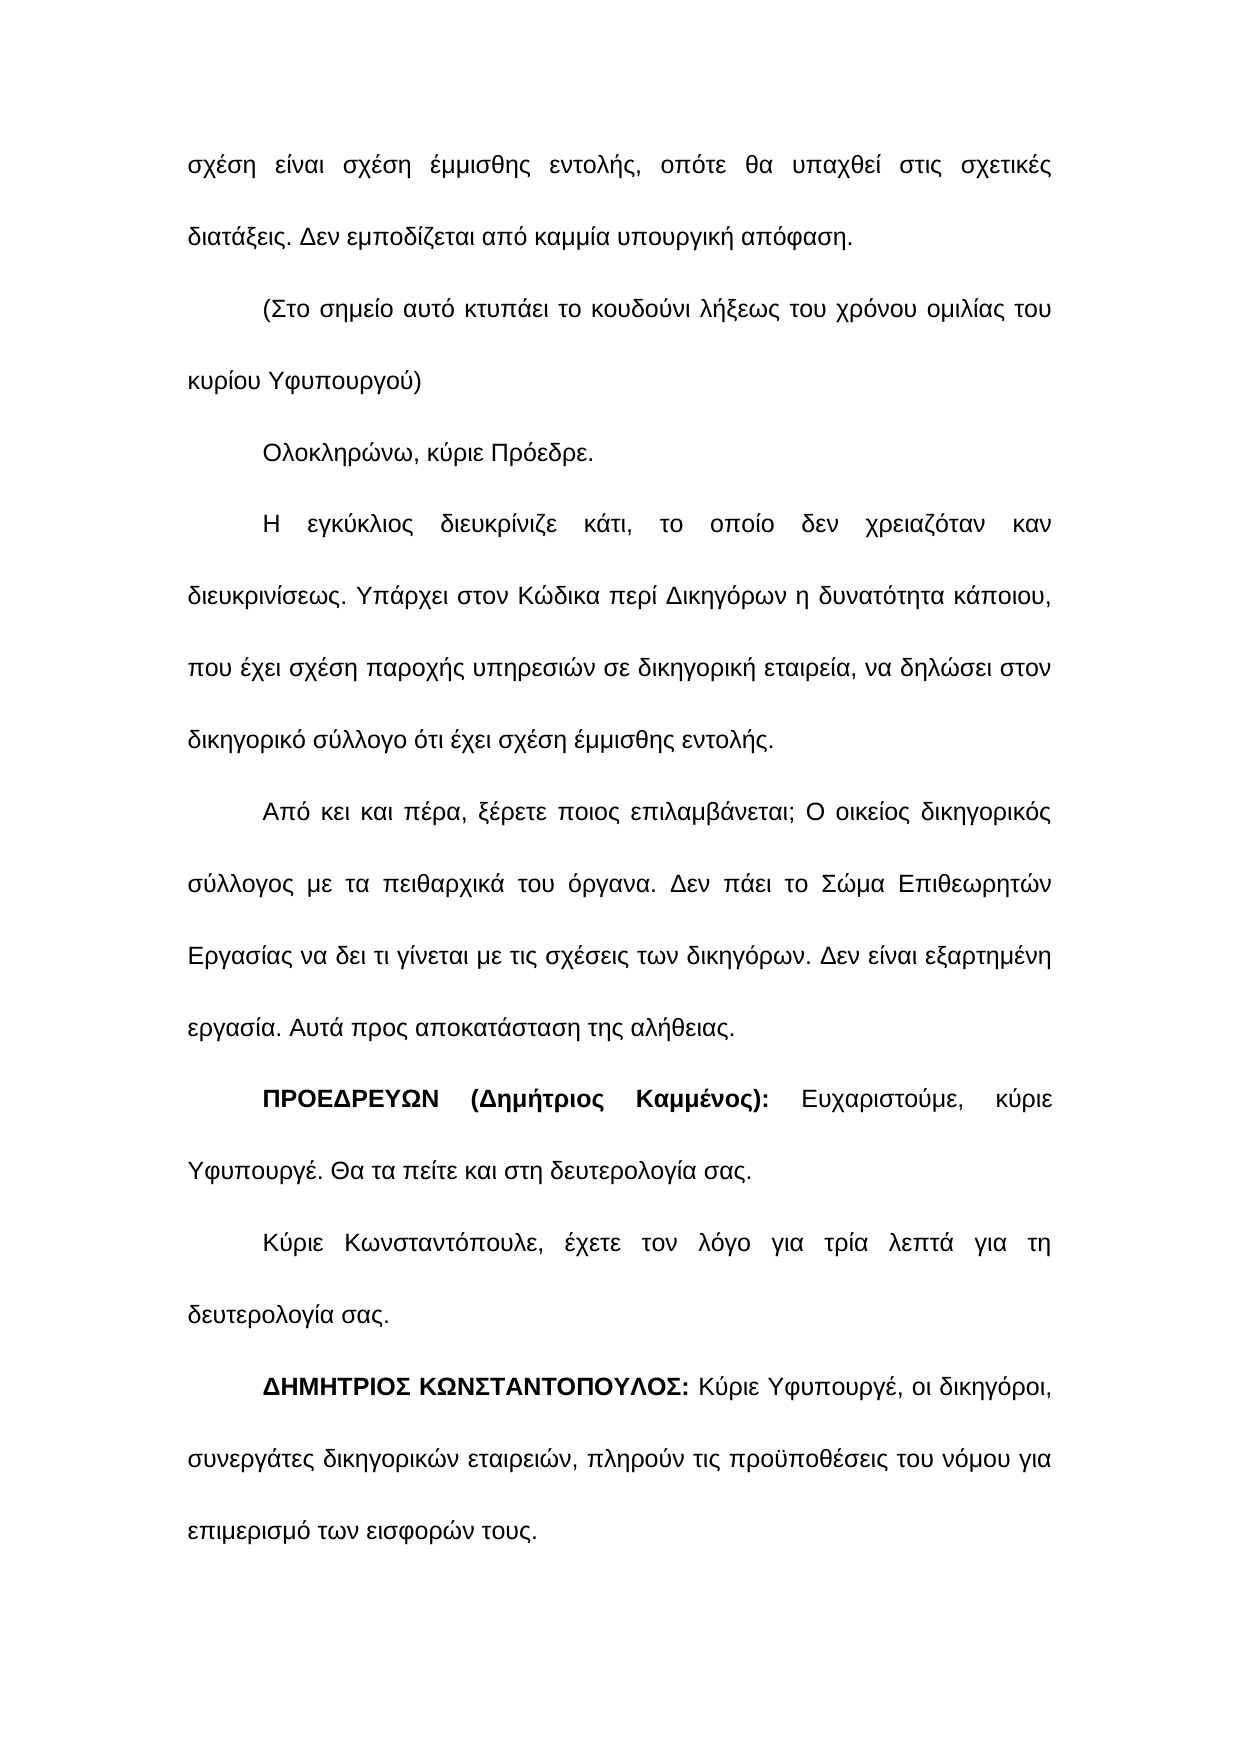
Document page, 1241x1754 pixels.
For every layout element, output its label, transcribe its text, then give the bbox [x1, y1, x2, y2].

text Η εγκύκλιος διευκρίνιζε κάτι, το οποίο δεν χρειαζόταν καν διευκρινίσεως. Υπάρχει στον Κώδικα περί Δικηγόρων η δυνατότητα κάποιου, που έχει σχέση παροχής υπηρεσιών σε δικηγορική εταιρεία, να δηλώσει στον δικηγορικό σύλλογο ότι έχει σχέση έμμισθης εντολής. [187, 509, 1053, 754]
text Ολοκληρώνω, κύριε Πρόεδρε. [187, 437, 1053, 466]
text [187, 150, 1053, 251]
text ΔΗΜΗΤΡΙΟΣ ΚΩΝΣΤΑΝΤΟΠΟΥΛΟΣ: Κύριε Υφυπουργέ, οι δικηγόροι, συνεργάτες δικηγορικών εταιρειών, πληρούν τις προϋποθέσεις του νόμου για επιμερισμό των εισφορών τους. [187, 1372, 1053, 1544]
text (Στο σημείο αυτό κτυπάει το κουδούνι λήξεως του χρόνου ομιλίας του κυρίου Υφυπουργού) [187, 294, 1053, 394]
text Κύριε Κωνσταντόπουλε, έχετε τον λόγο για τρία λεπτά για τη δευτερολογία σας. [187, 1228, 1053, 1329]
text Από κει και πέρα, ξέρετε ποιος επιλαμβάνεται; Ο οικείος δικηγορικός σύλλογος με τα πειθαρχικά του όργανα. Δεν πάει το Σώμα Επιθεωρητών Εργασίας να δει τι γίνεται με τις σχέσεις των δικηγόρων. Δεν είναι εξαρτημένη εργασία. Αυτά προς αποκατάσταση της αλήθειας. [187, 797, 1053, 1041]
text ΠΡΟΕΔΡΕΥΩΝ (Δημήτριος Καμμένος): Ευχαριστούμε, κύριε Υφυπουργέ. Θα τα πείτε και στη δευτερολογία σας. [187, 1084, 1053, 1185]
